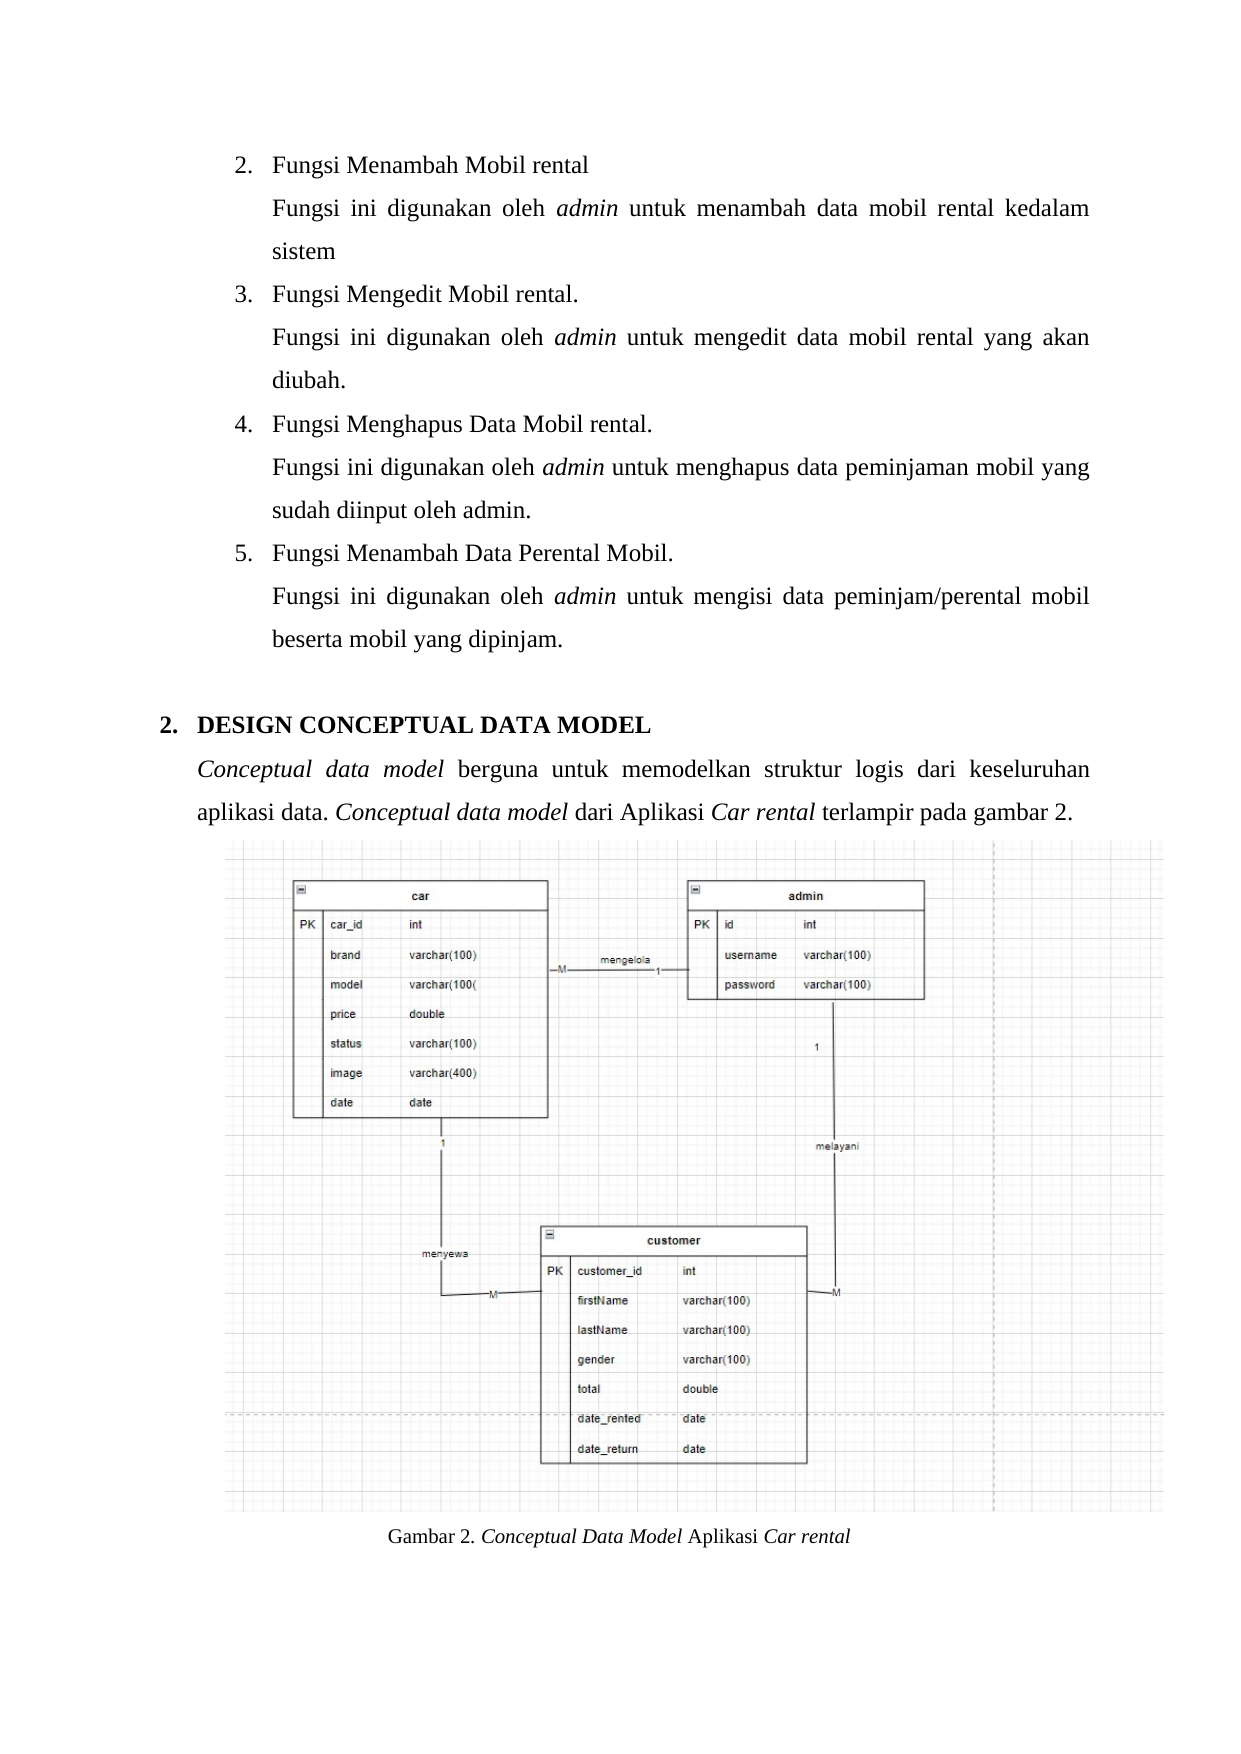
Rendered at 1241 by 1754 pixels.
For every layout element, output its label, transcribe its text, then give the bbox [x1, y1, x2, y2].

list Fungsi Mengedit Mobil rental. [234, 279, 1090, 308]
picture [225, 840, 1165, 1512]
text Gambar 2. Conceptual Data Model Aplikasi Car rental [150, 1524, 1090, 1548]
list Fungsi ini digunakan oleh admin untuk mengisi data peminjam/perental mobil beserta mobil yang dipinjam. [272, 581, 1090, 653]
list Conceptual data model berguna untuk memodelkan struktur logis dari keseluruhan aplikasi data. Conceptual data model dari Aplikasi Car rental terlampir pada gambar 2. [197, 754, 1090, 826]
list Fungsi Menambah Data Perental Mobil. [234, 538, 1090, 567]
list Fungsi ini digunakan oleh admin untuk menghapus data peminjaman mobil yang sudah diinput oleh admin. [272, 452, 1090, 524]
list DESIGN CONCEPTUAL DATA MODEL [159, 711, 1090, 739]
list Fungsi Menambah Mobil rental [234, 150, 1090, 179]
list Fungsi ini digunakan oleh admin untuk menambah data mobil rental kedalam sistem [272, 193, 1090, 265]
list Fungsi ini digunakan oleh admin untuk mengedit data mobil rental yang akan diubah. [272, 322, 1090, 394]
list Fungsi Menghapus Data Mobil rental. [234, 409, 1090, 437]
